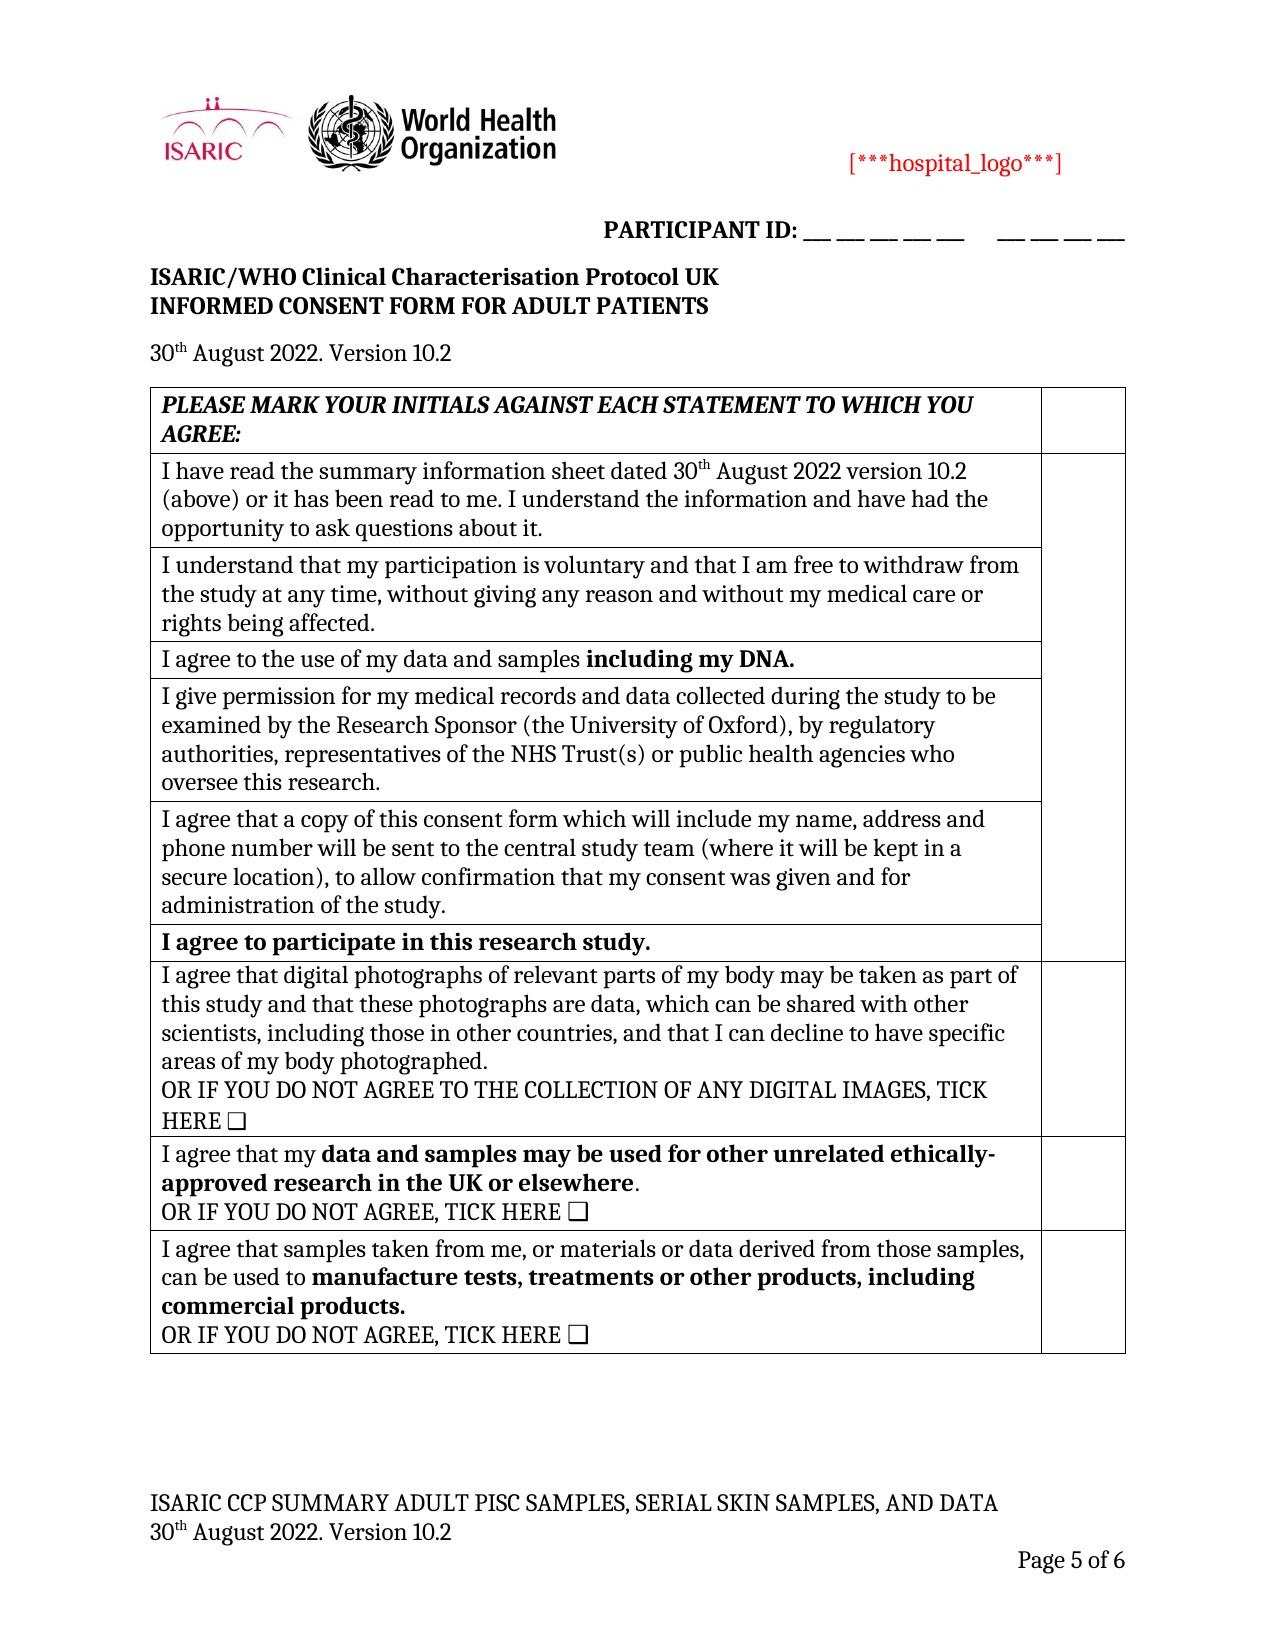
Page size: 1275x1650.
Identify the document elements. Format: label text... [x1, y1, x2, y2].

table_cell I have read the summary information sheet dated 30th August 2022 version 10.2 (above) or it has been read to me. I understand the information and have had the opportunity to ask questions about it. [151, 454, 1041, 547]
table_cell I agree that my data and samples may be used for other unrelated ethically-approved research in the UK or elsewhere. OR IF YOU DO NOT AGREE, TICK HERE ❑ [151, 1137, 1041, 1230]
text 30th August 2022. Version 10.2 [150, 339, 1125, 368]
text ISARIC/WHO Clinical Characterisation Protocol UK INFORMED CONSENT FORM FOR ADULT PATIENTS [150, 263, 1125, 321]
table_cell [1042, 1137, 1125, 1230]
table_header [1042, 388, 1125, 452]
table_cell [1042, 454, 1125, 961]
table_cell I understand that my participation is voluntary and that I am free to withdraw from the study at any time, without giving any reason and without my medical care or rights being affected. [151, 548, 1041, 641]
table_cell I agree that a copy of this consent form which will include my name, address and phone number will be sent to the central study team (where it will be kept in a secure location), to allow confirmation that my consent was given and for administration of the study. [151, 802, 1041, 924]
table_cell [1042, 1231, 1125, 1353]
text PARTICIPANT ID: ___ ___ ___ ___ ___ ___ ___ ___ ___ [150, 216, 1125, 244]
table_header PLEASE MARK YOUR INITIALS AGAINST EACH STATEMENT TO WHICH YOU AGREE: [151, 388, 1041, 452]
table_cell I give permission for my medical records and data collected during the study to be examined by the Research Sponsor (the University of Oxford), by regulatory authorities, representatives of the NHS Trust(s) or public health agencies who oversee this research. [151, 679, 1041, 801]
table_cell I agree that digital photographs of relevant parts of my body may be taken as part of this study and that these photographs are data, which can be shared with other scientists, including those in other countries, and that I can decline to have specific areas of my body photographed. OR IF YOU DO NOT AGREE TO THE COLLECTION OF ANY DIGITAL IMAGES, TICK HERE ❑ [151, 962, 1041, 1136]
table_cell I agree to participate in this research study. [151, 925, 1041, 961]
table_cell I agree that samples taken from me, or materials or data derived from those samples, can be used to manufacture tests, treatments or other products, including commercial products. OR IF YOU DO NOT AGREE, TICK HERE ❑ [151, 1231, 1041, 1353]
picture [150, 93, 557, 172]
table_cell [1042, 962, 1125, 1136]
table_cell I agree to the use of my data and samples including my DNA. [151, 642, 1041, 678]
